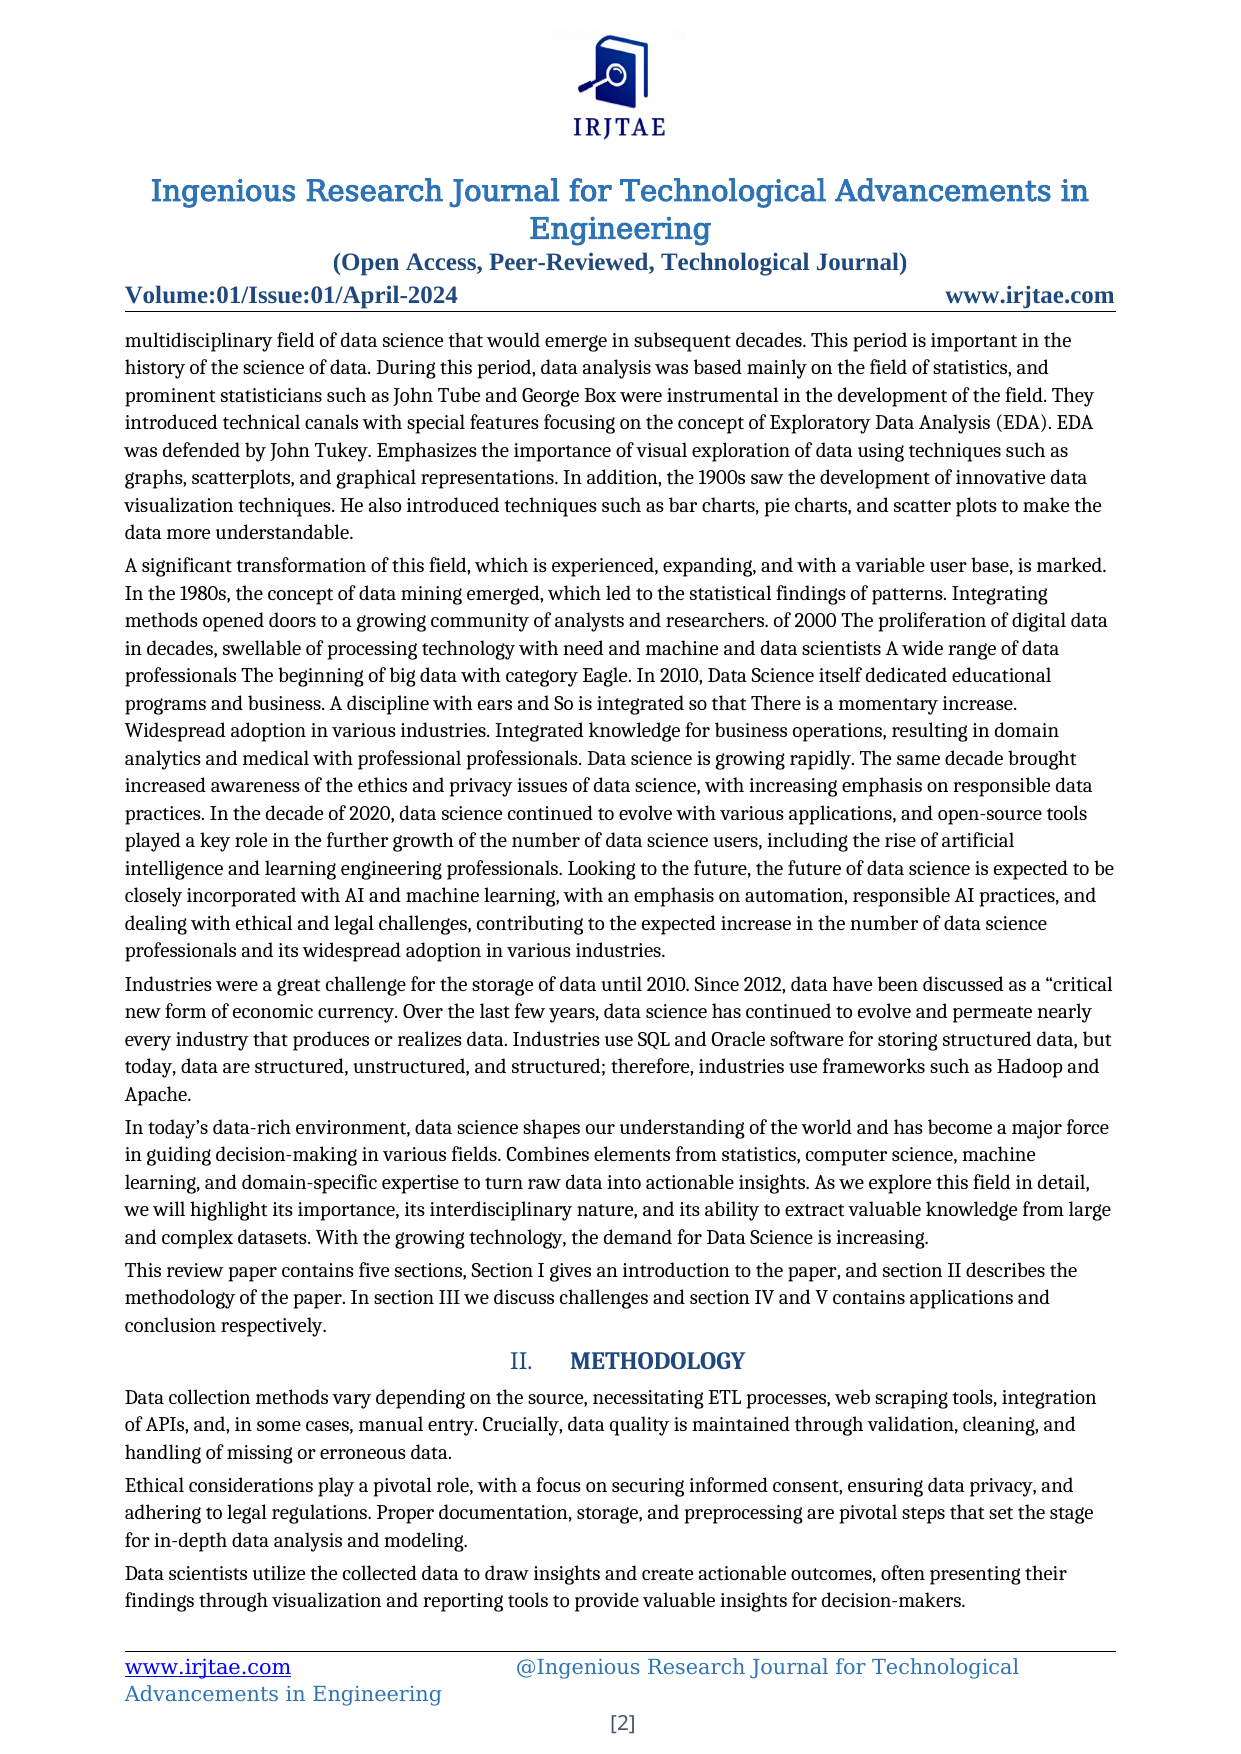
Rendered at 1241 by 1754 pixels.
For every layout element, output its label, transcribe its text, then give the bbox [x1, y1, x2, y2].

picture [551, 30, 687, 152]
text Industries were a great challenge for the storage of data until 2010. Since 2012, data have been discussed as a “critical new form of economic currency. Over the last few years, data science has continued to evolve and permeate nearly every industry that produces or realizes data. Industries use SQL and Oracle software for storing structured data, but today, data are structured, unstructured, and structured; therefore, industries use frameworks such as Hadoop and Apache. [124, 972, 1116, 1106]
text A significant transformation of this field, which is experienced, expanding, and with a variable user base, is marked. In the 1980s, the concept of data mining emerged, which led to the statistical findings of patterns. Integrating methods opened doors to a growing community of analysts and researchers. of 2000 The proliferation of digital data in decades, swellable of processing technology with need and machine and data scientists A wide range of data professionals The beginning of big data with category Eagle. In 2010, Data Science itself dedicated educational programs and business. A discipline with ears and So is integrated so that There is a momentary increase. Widespread adoption in various industries. Integrated knowledge for business operations, resulting in domain analytics and medical with professional professionals. Data science is growing rapidly. The same decade brought increased awareness of the ethics and privacy issues of data science, with increasing emphasis on responsible data practices. In the decade of 2020, data science continued to evolve with various applications, and open-source tools played a key role in the further growth of the number of data science users, including the rise of artificial intelligence and learning engineering professionals. Looking to the future, the future of data science is expected to be closely incorporated with AI and machine learning, with an emphasis on automation, responsible AI practices, and dealing with ethical and legal challenges, contributing to the expected increase in the number of data science professionals and its widespread adoption in various industries. [124, 554, 1116, 963]
text In today’s data-rich environment, data science shapes our understanding of the world and has become a major force in guiding decision-making in various fields. Combines elements from statistics, computer science, machine learning, and domain-specific expertise to turn raw data into actionable insights. As we explore this field in detail, we will highlight its importance, its interdisciplinary nature, and its ability to extract valuable knowledge from large and complex datasets. With the growing technology, the demand for Data Science is increasing. [124, 1115, 1116, 1249]
text Data collection methods vary depending on the source, necessitating ETL processes, web scraping tools, integration of APIs, and, in some cases, manual entry. Crucially, data quality is maintained through validation, cleaning, and handling of missing or erroneous data. [124, 1385, 1116, 1464]
text Ethical considerations play a pivotal role, with a focus on securing informed consent, ensuring data privacy, and adhering to legal regulations. Proper documentation, storage, and preprocessing are pivotal steps that set the stage for in-depth data analysis and modeling. [124, 1473, 1116, 1552]
text Data scientists utilize the collected data to draw insights and create actionable outcomes, often presenting their findings through visualization and reporting tools to provide valuable insights for decision-makers. [124, 1562, 1116, 1613]
list METHODOLOGY [162, 1347, 1116, 1375]
text This review paper contains five sections, Section I gives an introduction to the paper, and section II describes the methodology of the paper. In section III we discuss challenges and section IV and V contains applications and conclusion respectively. [124, 1258, 1116, 1337]
